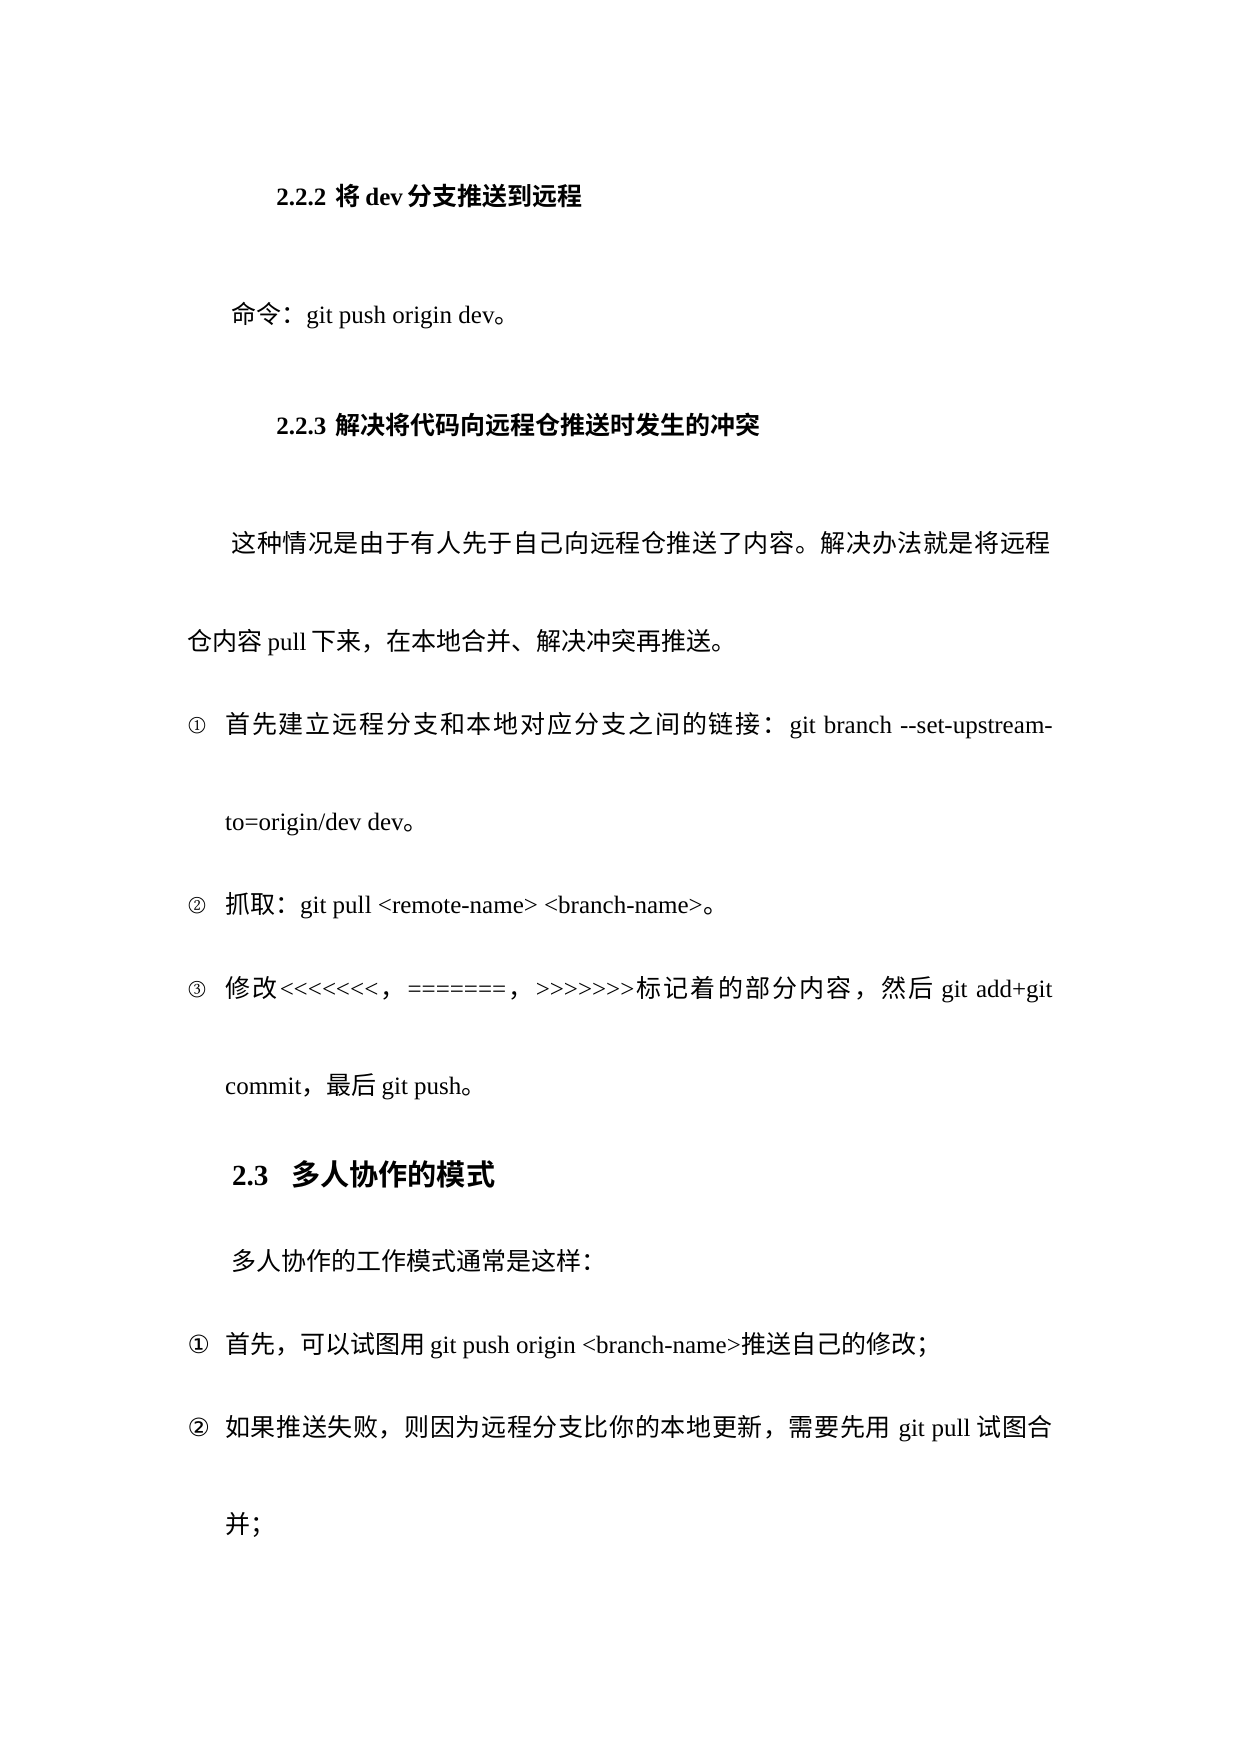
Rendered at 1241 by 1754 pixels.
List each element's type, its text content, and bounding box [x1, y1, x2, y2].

list 如果推送失败，则因为远程分支比你的本地更新，需要先用git pull试图合并； [187, 1393, 1053, 1555]
list 修改<<<<<<<，=======，>>>>>>>标记着的部分内容，然后git add+git commit，最后git push。 [187, 954, 1053, 1116]
subtitle 解决将代码向远程仓推送时发生的冲突 [276, 391, 1053, 456]
text 多人协作的工作模式通常是这样： [187, 1227, 1053, 1292]
list 首先建立远程分支和本地对应分支之间的链接：git branch --set-upstream-to=origin/dev dev。 [187, 690, 1053, 852]
text 命令：git push origin dev。 [187, 281, 1053, 346]
list 首先，可以试图用git push origin <branch-name>推送自己的修改； [187, 1310, 1053, 1375]
subtitle 将dev分支推送到远程 [276, 162, 1053, 227]
list 抓取：git pull <remote-name> <branch-name>。 [187, 871, 1053, 936]
subtitle 多人协作的模式 [232, 1141, 1053, 1206]
text 这种情况是由于有人先于自己向远程仓推送了内容。解决办法就是将远程仓内容pull下来，在本地合并、解决冲突再推送。 [187, 509, 1053, 672]
